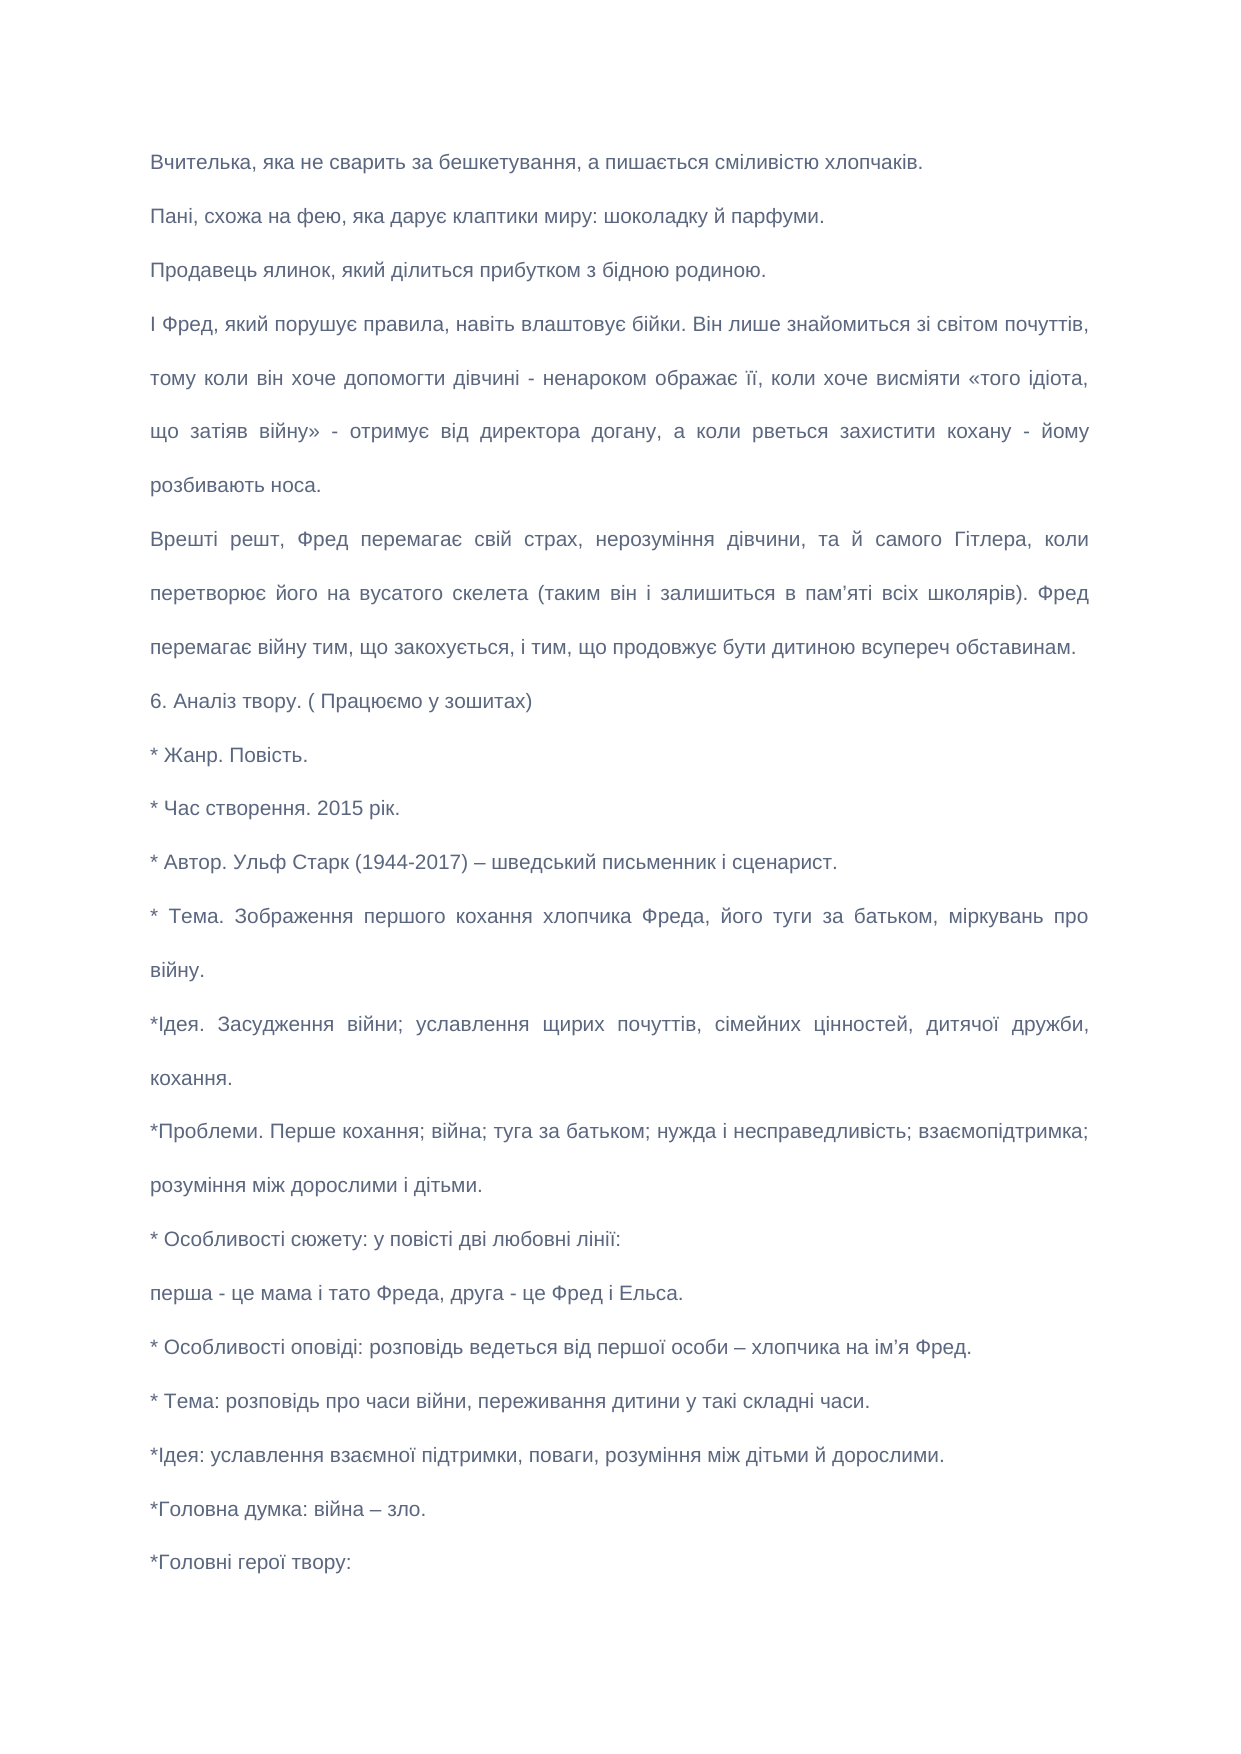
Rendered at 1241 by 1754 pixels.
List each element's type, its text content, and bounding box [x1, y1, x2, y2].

text Пані, схожа на фею, яка дарує клаптики миру: шоколадку й парфуми. [150, 204, 1090, 228]
text Врешті решт, Фред перемагає свій страх, нерозуміння дівчини, та й самого Гітлера, коли перетворює його на вусатого скелета (таким він і залишиться в пам’яті всіх школярів). Фред перемагає війну тим, що закохується, і тим, що продовжує бути дитиною всупереч обставинам. [150, 527, 1090, 659]
text * Тема. Зображення першого кохання хлопчика Фреда, його туги за батьком, міркувань про війну. [150, 904, 1090, 982]
text * Час створення. 2015 рік. [150, 796, 1090, 820]
text * Автор. Ульф Старк (1944-2017) – шведський письменник і сценарист. [150, 850, 1090, 874]
text *Головні герої твору: [150, 1550, 1090, 1574]
text *Головна думка: війна – зло. [150, 1496, 1090, 1520]
text * Особливості сюжету: у повісті дві любовні лінії: [150, 1227, 1090, 1251]
text *Проблеми. Перше кохання; війна; туга за батьком; нужда і несправедливість; взаємопідтримка; розуміння між дорослими і дітьми. [150, 1119, 1090, 1197]
text * Особливості оповіді: розповідь ведеться від першої особи – хлопчика на ім’я Фред. [150, 1335, 1090, 1359]
text *Ідея: уславлення взаємної підтримки, поваги, розуміння між дітьми й дорослими. [150, 1442, 1090, 1466]
text Вчителька, яка не сварить за бешкетування, а пишається сміливістю хлопчаків. [150, 150, 1090, 174]
text І Фред, який порушує правила, навіть влаштовує бійки. Він лише знайомиться зі світом почуттів, тому коли він хоче допомогти дівчині - ненароком ображає її, коли хоче висміяти «того ідіота, що затіяв війну» - отримує від директора догану, а коли рветься захистити кохану - йому розбивають носа. [150, 312, 1090, 497]
text 6. Аналіз твору. ( Працюємо у зошитах) [150, 688, 1090, 712]
text перша - це мама і тато Фреда, друга - це Фред і Ельса. [150, 1281, 1090, 1305]
text * Жанр. Повість. [150, 742, 1090, 766]
text Продавець ялинок, який ділиться прибутком з бідною родиною. [150, 258, 1090, 282]
text *Ідея. Засудження війни; уславлення щирих почуттів, сімейних цінностей, дитячої дружби, кохання. [150, 1012, 1090, 1089]
text * Тема: розповідь про часи війни, переживання дитини у такі складні часи. [150, 1389, 1090, 1413]
